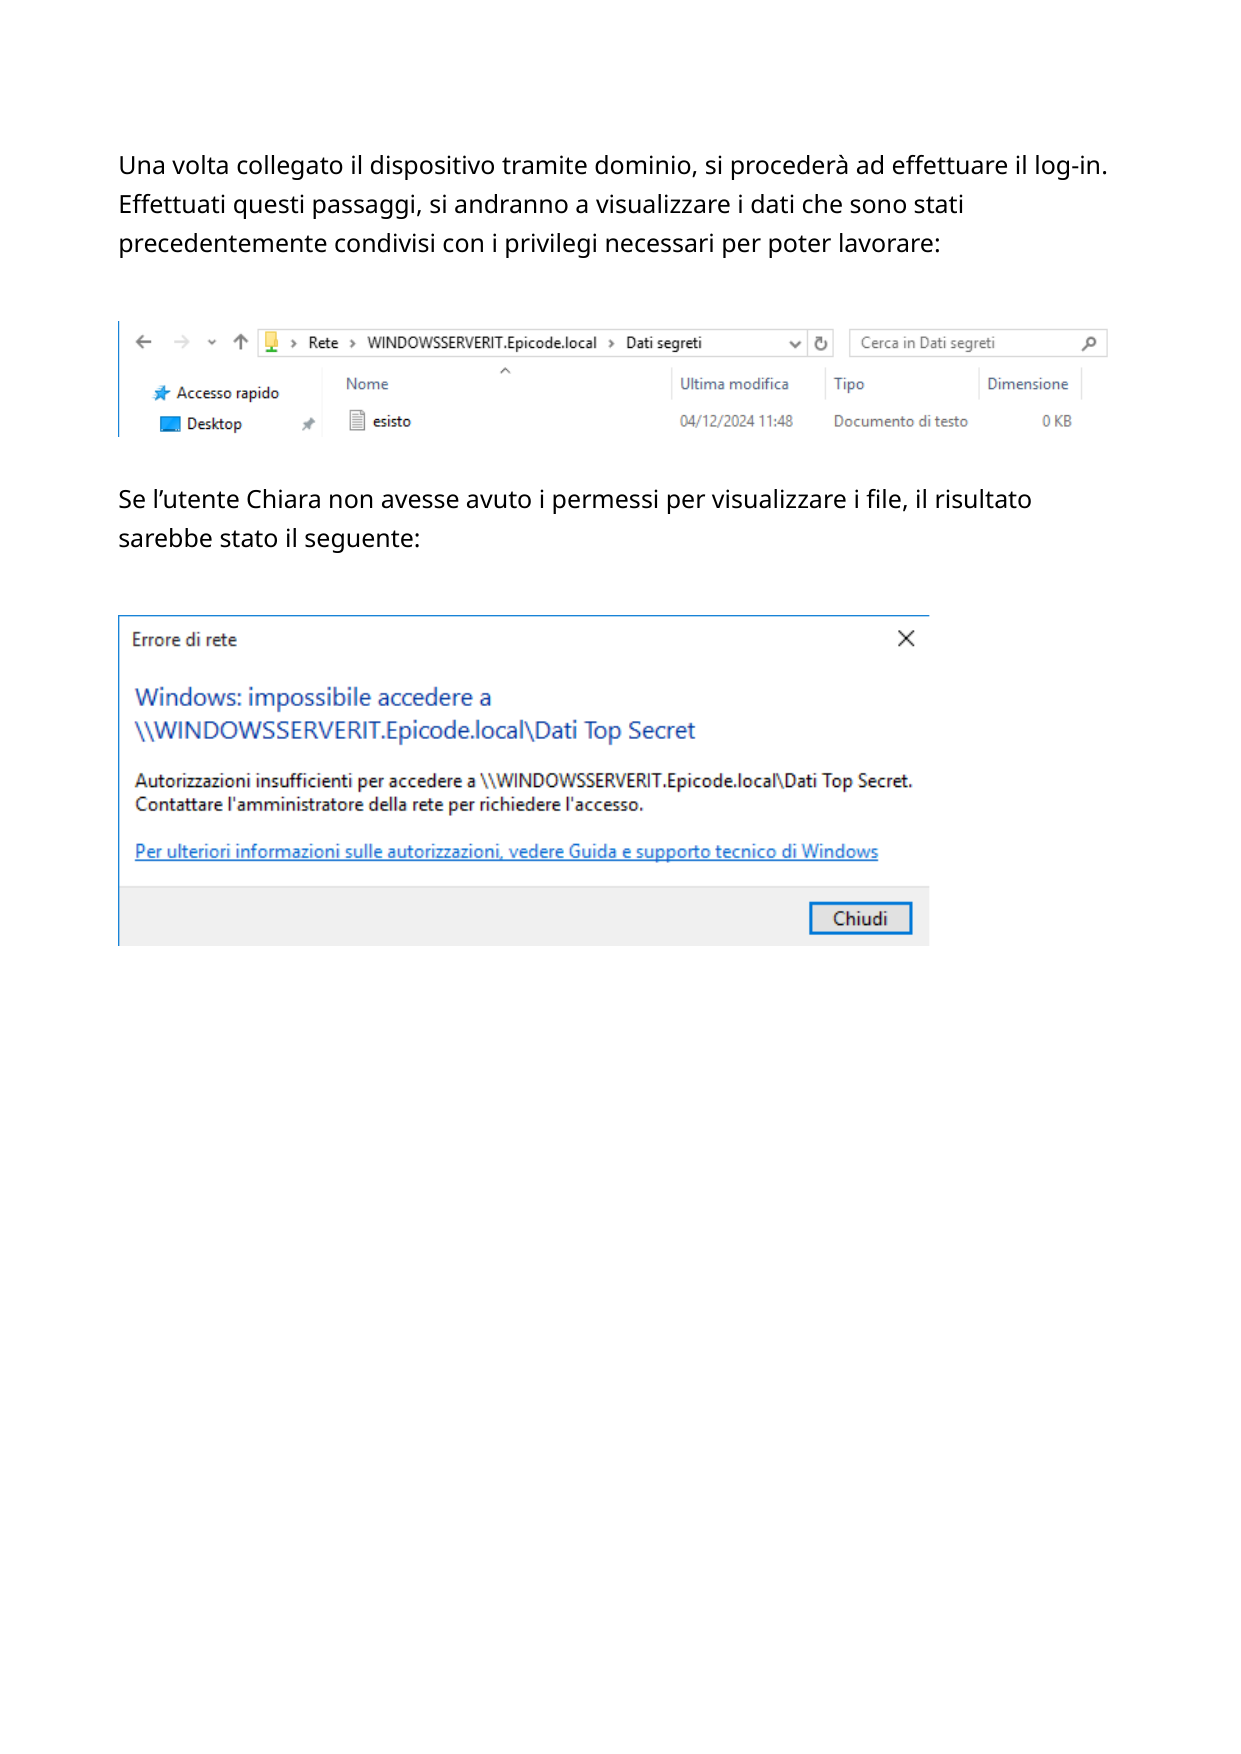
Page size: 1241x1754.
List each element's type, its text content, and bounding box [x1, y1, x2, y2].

text Se l’utente Chiara non avesse avuto i permessi per visualizzare i file, il risultato sarebbe stato il seguente: [118, 437, 1122, 594]
picture [118, 321, 1122, 437]
text Una volta collegato il dispositivo tramite dominio, si procederà ad effettuare il log-in. Effettuati questi passaggi, si andranno a visualizzare i dati che sono stati precedentemente condivisi con i privilegi necessari per poter lavorare: [118, 148, 1122, 299]
picture [118, 615, 930, 946]
